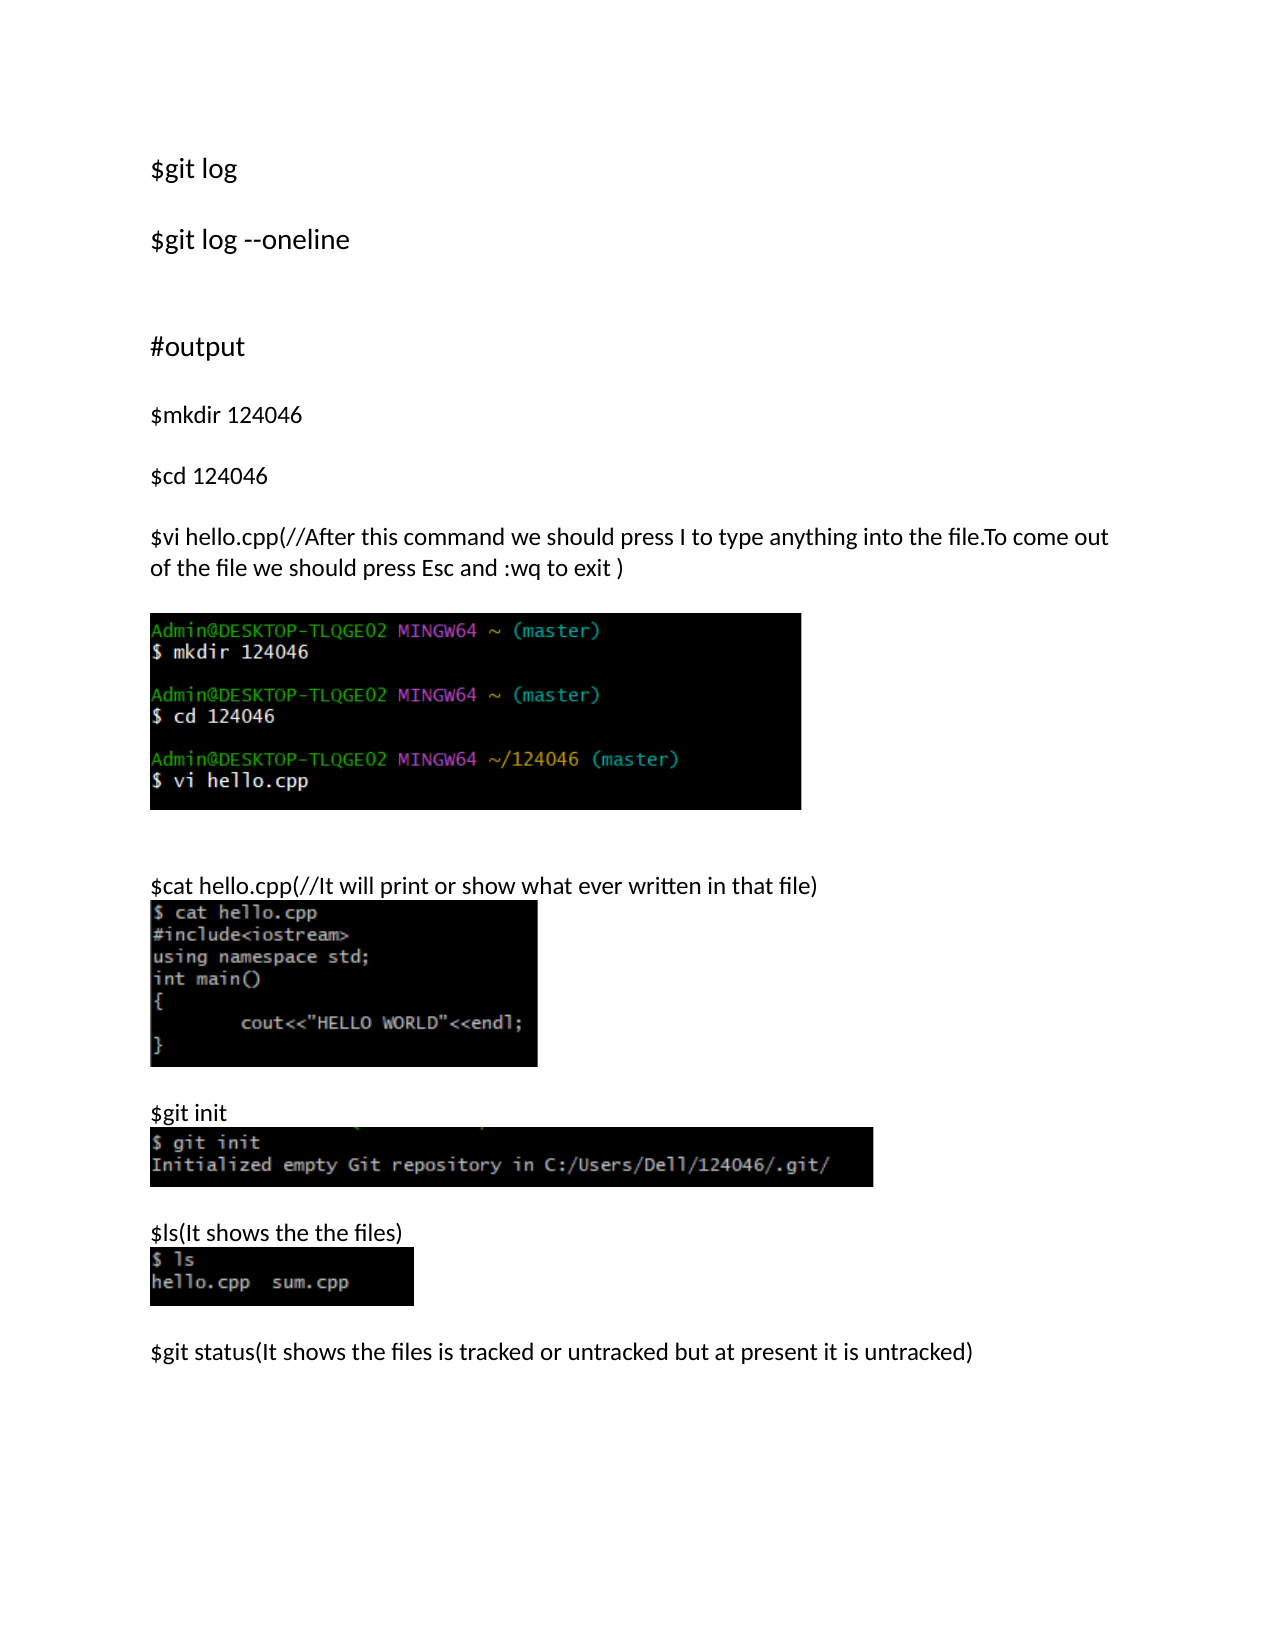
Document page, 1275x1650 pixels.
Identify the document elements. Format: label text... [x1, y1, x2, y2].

picture [150, 1127, 874, 1187]
text $git init [150, 1097, 1125, 1127]
picture [150, 1247, 414, 1306]
text $git log --oneline [150, 221, 1125, 257]
text $mkdir 124046 [150, 399, 1125, 430]
text $vi hello.cpp(//After this command we should press I to type anything into the file.To come out of the file we should press Esc and :wq to exit ) [150, 521, 1125, 582]
text $cd 124046 [150, 460, 1125, 491]
text #output [150, 328, 1125, 364]
picture [150, 613, 802, 810]
text $git status(It shows the files is tracked or untracked but at present it is untracked) [150, 1336, 1125, 1367]
text $git log [150, 150, 1125, 186]
text $ls(It shows the the files) [150, 1217, 1125, 1248]
text $cat hello.cpp(//It will print or show what ever written in that file) [150, 870, 1125, 901]
picture [150, 900, 538, 1067]
